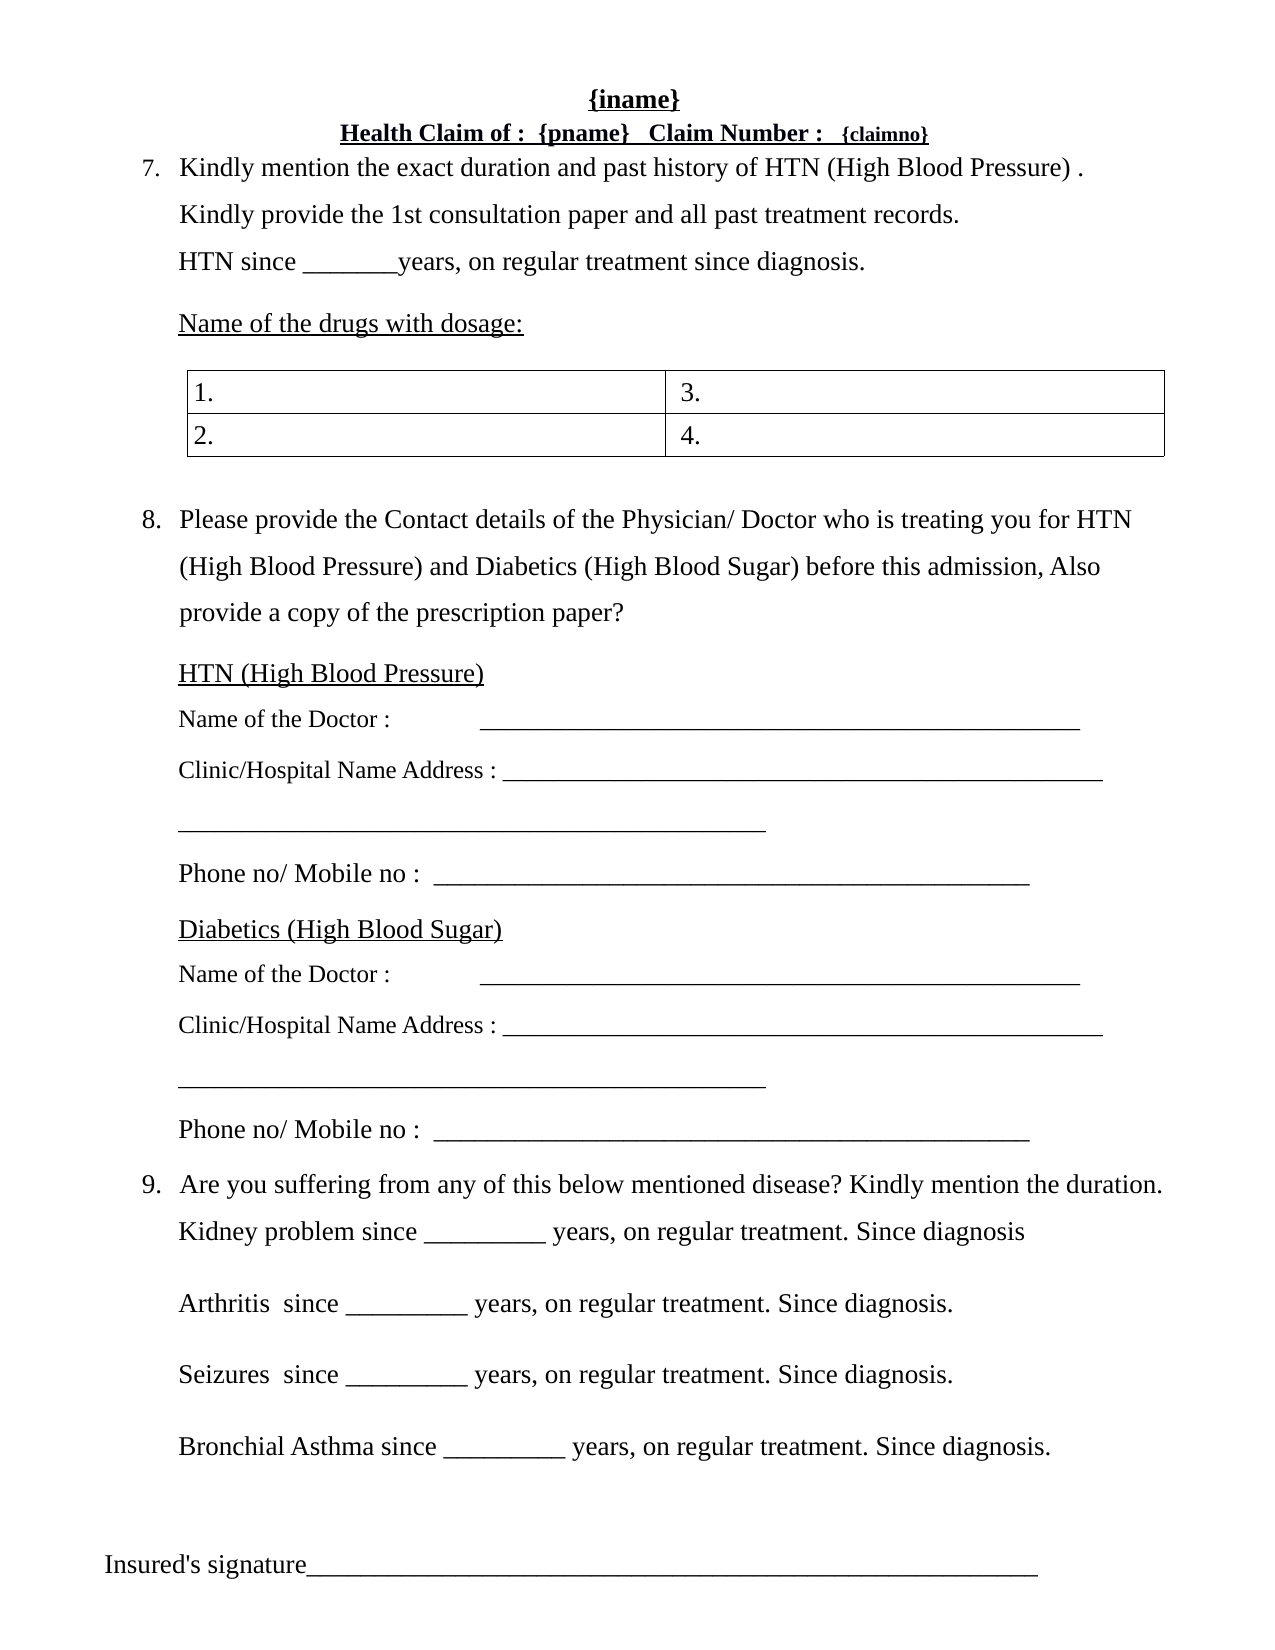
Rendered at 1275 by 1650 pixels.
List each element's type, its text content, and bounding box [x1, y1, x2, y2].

text Phone no/ Mobile no : ____________________________________________ [178, 857, 1164, 888]
text Clinic/Hospital Name Address : ________________________________________________ [178, 1011, 1164, 1039]
text Seizures since _________ years, on regular treatment. Since diagnosis. [104, 1358, 1164, 1389]
text Name of the Doctor : ________________________________________________ [178, 704, 1164, 733]
text _______________________________________________ [178, 806, 1164, 835]
text Insured's signature______________________________________________________ [104, 1548, 1164, 1579]
list Are you suffering from any of this below mentioned disease? Kindly mention the duration. [142, 1168, 1164, 1199]
text Arthritis since _________ years, on regular treatment. Since diagnosis. [104, 1287, 1164, 1318]
table_header 3. [666, 371, 1164, 413]
text HTN (High Blood Pressure) [178, 657, 1164, 688]
text Name of the Doctor : ________________________________________________ [178, 959, 1164, 988]
text Bronchial Asthma since _________ years, on regular treatment. Since diagnosis. [104, 1430, 1164, 1461]
text Diabetics (High Blood Sugar) [178, 913, 1164, 944]
table_header 1. [188, 371, 665, 413]
text Name of the drugs with dosage: [104, 307, 1164, 338]
table_cell 4. [666, 414, 1164, 456]
list Kindly mention the exact duration and past history of HTN (High Blood Pressure) . Kindly provide the 1st consultation paper and all past treatment records. [142, 152, 1164, 229]
text Clinic/Hospital Name Address : ________________________________________________ [178, 755, 1164, 784]
text Kidney problem since _________ years, on regular treatment. Since diagnosis [104, 1215, 1164, 1246]
table_cell 2. [188, 414, 665, 456]
list Please provide the Contact details of the Physician/ Doctor who is treating you for HTN (High Blood Pressure) and Diabetics (High Blood Sugar) before this admission, Also provide a copy of the prescription paper? [142, 503, 1164, 627]
text HTN since _______years, on regular treatment since diagnosis. [104, 245, 1164, 276]
text _______________________________________________ [178, 1062, 1164, 1091]
text Phone no/ Mobile no : ____________________________________________ [178, 1113, 1164, 1144]
